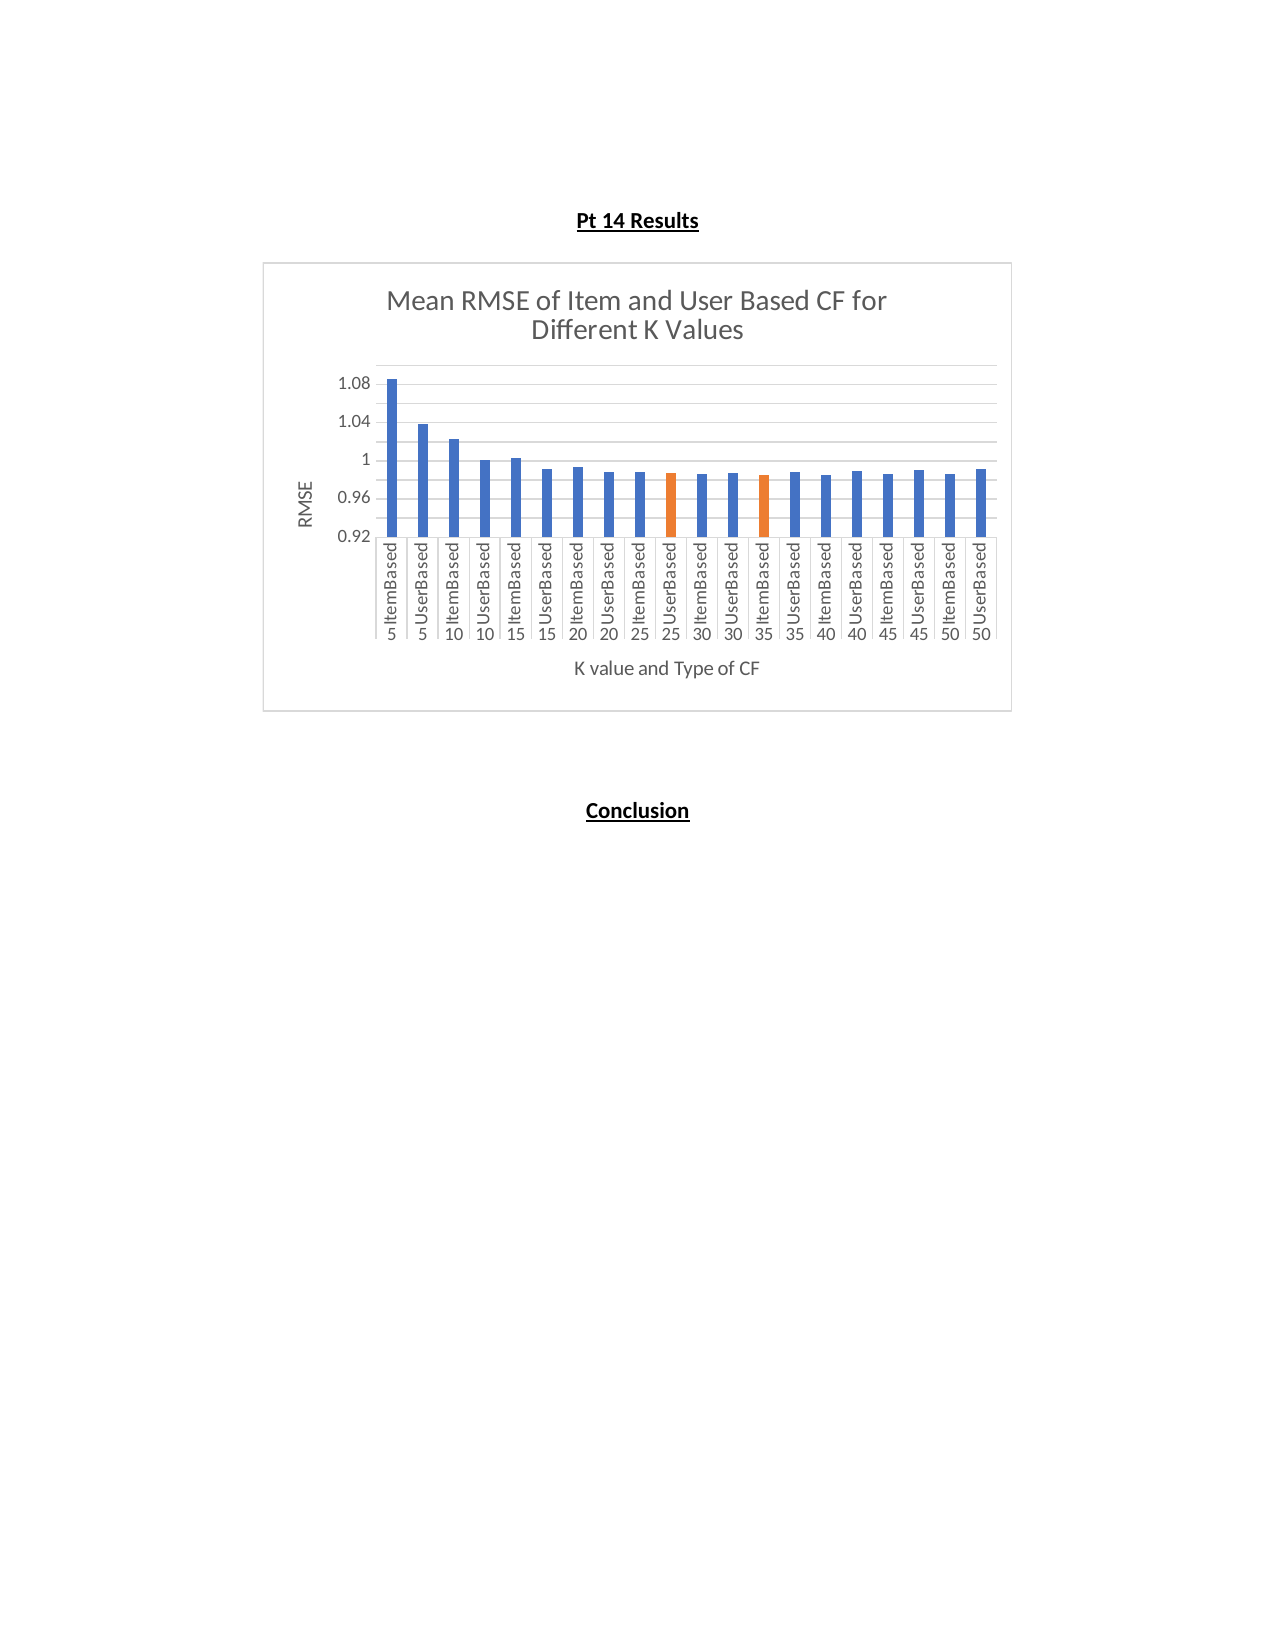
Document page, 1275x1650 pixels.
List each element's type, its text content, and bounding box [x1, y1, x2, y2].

text Conclusion [150, 796, 1125, 824]
text Pt 14 Results [150, 206, 1125, 234]
